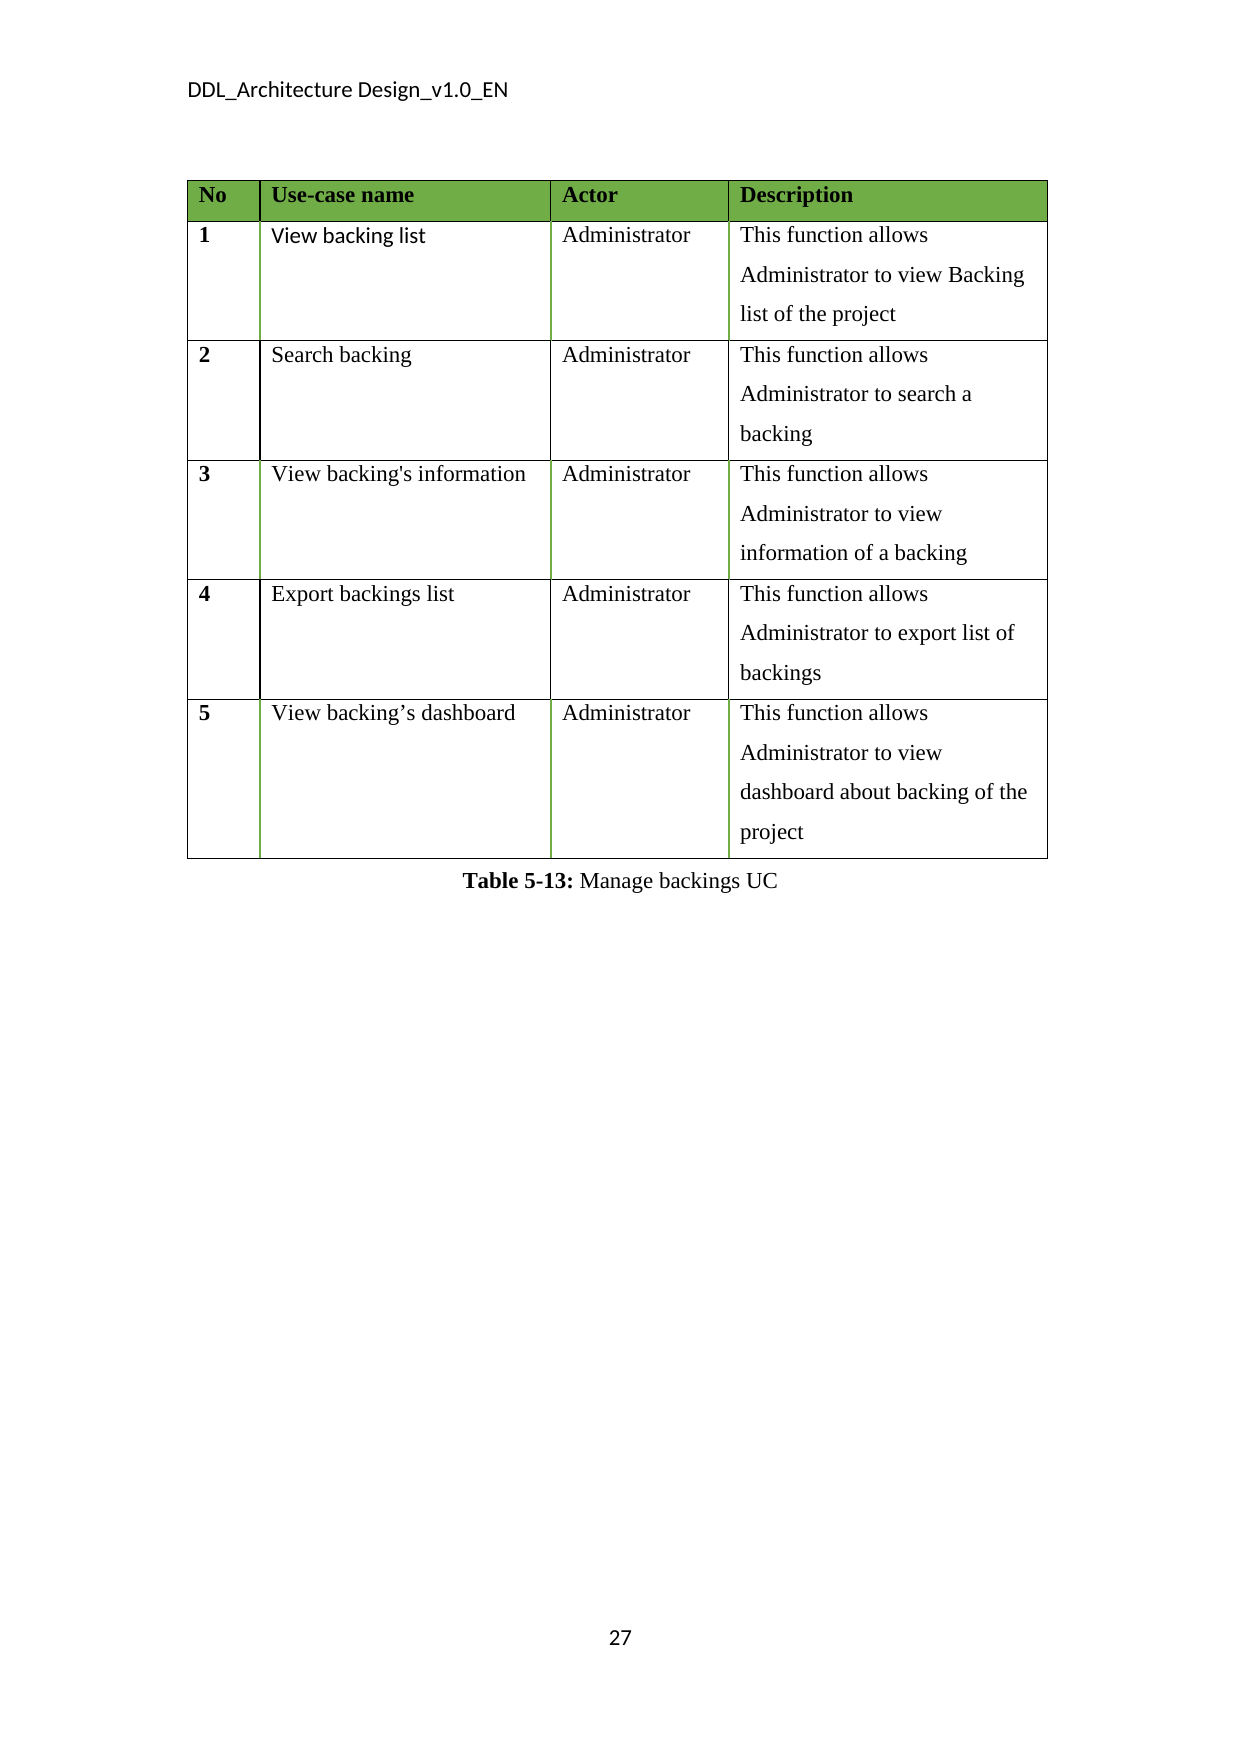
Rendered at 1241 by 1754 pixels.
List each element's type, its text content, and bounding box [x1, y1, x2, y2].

table_cell View backing’s dashboard [261, 700, 550, 857]
table_header No [188, 181, 259, 221]
table_cell This function allows Administrator to view information of a backing [730, 461, 1047, 579]
table_cell This function allows Administrator to export list of backings [729, 580, 1047, 698]
table_cell Export backings list [261, 580, 550, 698]
table_header Use-case name [261, 181, 550, 221]
table_cell 2 [188, 341, 259, 459]
table_header Actor [551, 181, 728, 221]
table_cell 3 [188, 461, 259, 579]
table_cell Administrator [551, 580, 728, 698]
table_cell Administrator [551, 341, 728, 459]
table_cell 5 [188, 700, 259, 857]
table_cell This function allows Administrator to view Backing list of the project [730, 222, 1047, 340]
table_cell 1 [188, 222, 259, 340]
table_header Description [729, 181, 1047, 221]
table_cell Search backing [261, 341, 550, 459]
table_cell This function allows Administrator to search a backing [729, 341, 1047, 459]
table_cell View backing list [261, 222, 550, 340]
table_cell View backing's information [261, 461, 550, 579]
table_cell 4 [188, 580, 259, 698]
table_cell Administrator [552, 700, 728, 857]
table_cell Administrator [552, 222, 728, 340]
table_cell This function allows Administrator to view dashboard about backing of the project [730, 700, 1047, 857]
table_cell Administrator [552, 461, 728, 579]
